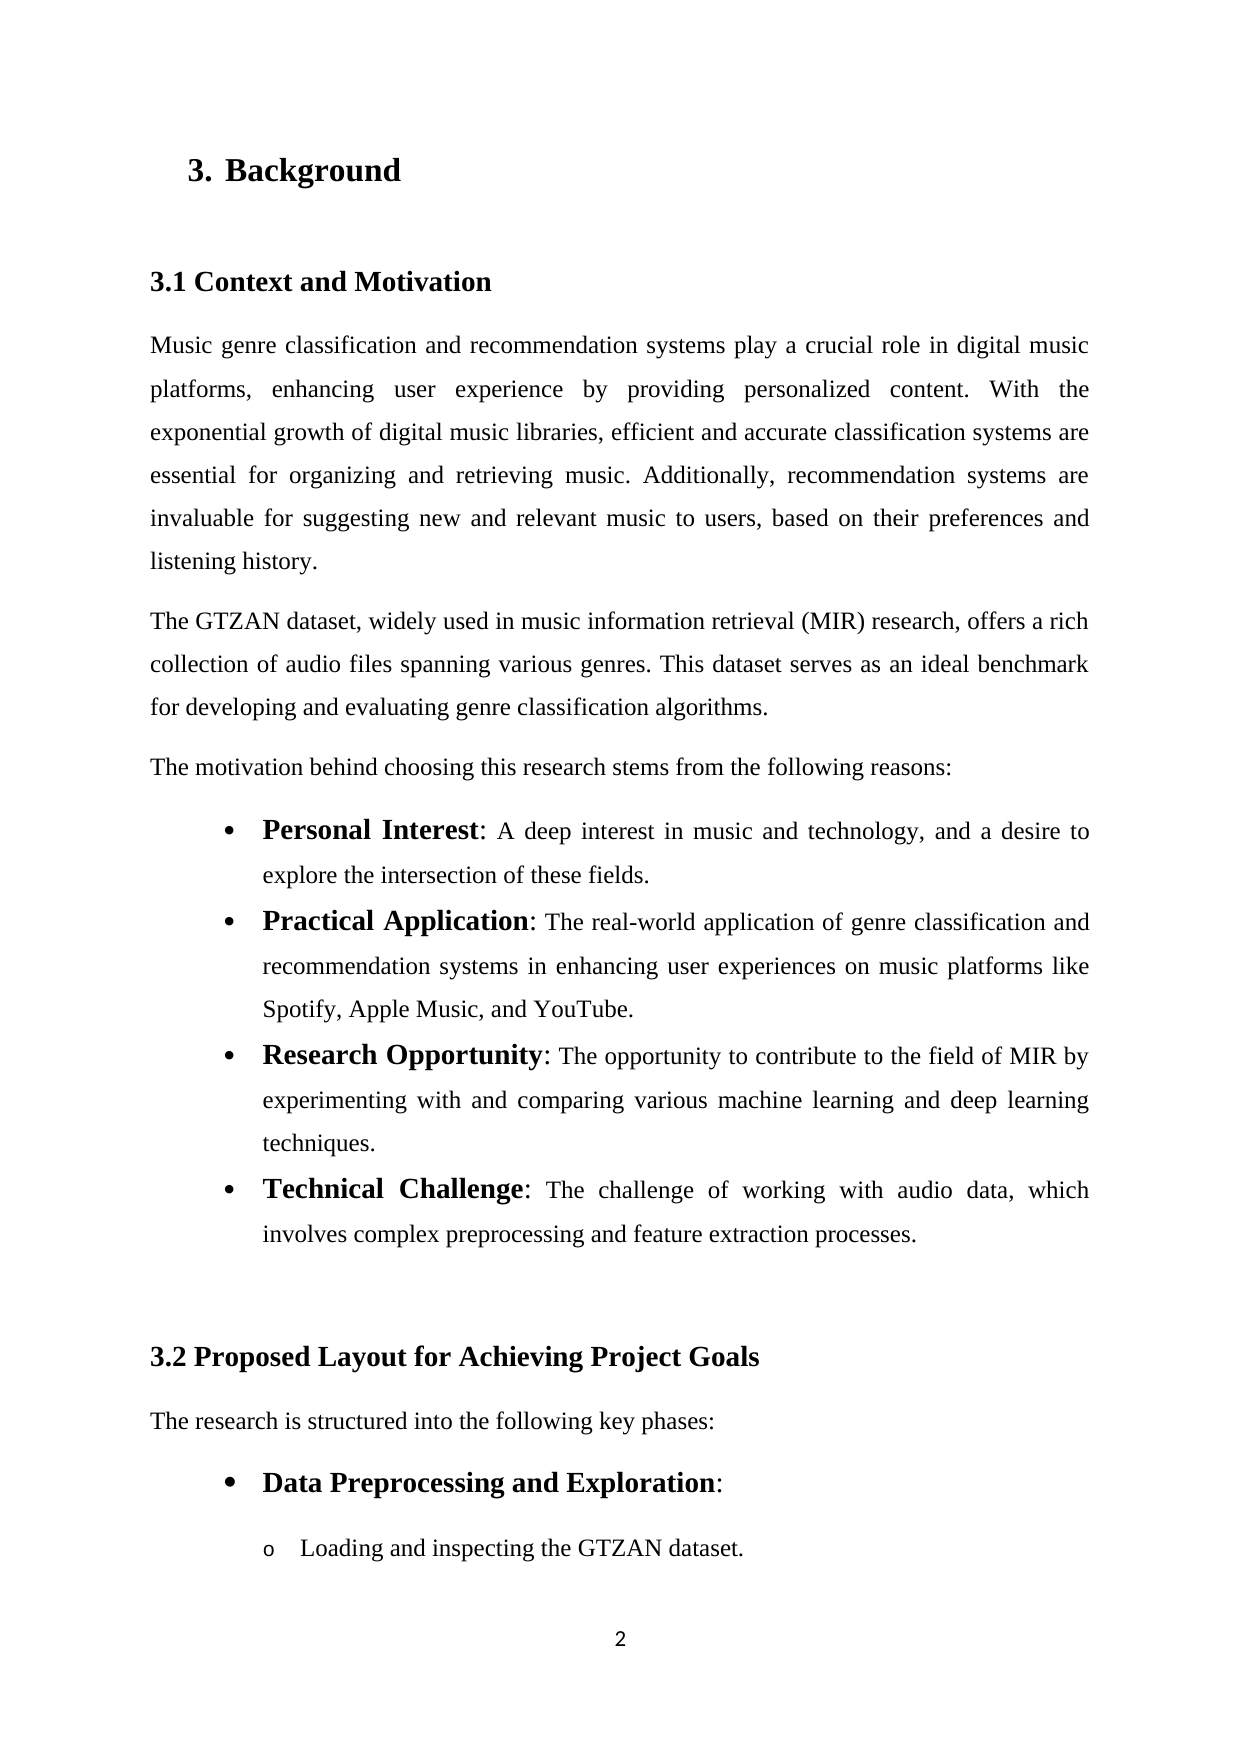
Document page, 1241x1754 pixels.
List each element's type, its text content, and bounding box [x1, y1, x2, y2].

list Technical Challenge: The challenge of working with audio data, which involves complex preprocessing and feature extraction processes. [225, 1171, 1090, 1248]
list Research Opportunity: The opportunity to contribute to the field of MIR by experimenting with and comparing various machine learning and deep learning techniques. [225, 1037, 1090, 1157]
subtitle Background [187, 150, 1090, 188]
text 3.1 Context and Motivation [150, 264, 1090, 297]
text The research is structured into the following key phases: [150, 1406, 1090, 1434]
text 3.2 Proposed Layout for Achieving Project Goals [150, 1339, 1090, 1372]
list Personal Interest: A deep interest in music and technology, and a desire to explore the intersection of these fields. [225, 812, 1090, 888]
text The GTZAN dataset, widely used in music information retrieval (MIR) research, offers a rich collection of audio files spanning various genres. This dataset serves as an ideal benchmark for developing and evaluating genre classification algorithms. [150, 606, 1090, 721]
text The motivation behind choosing this research stems from the following reasons: [150, 752, 1090, 781]
list Loading and inspecting the GTZAN dataset. [262, 1533, 1090, 1562]
list Practical Application: The real-world application of genre classification and recommendation systems in enhancing user experiences on music platforms like Spotify, Apple Music, and YouTube. [225, 903, 1090, 1023]
list Data Preprocessing and Exploration: [225, 1466, 1090, 1499]
text Music genre classification and recommendation systems play a crucial role in digital music platforms, enhancing user experience by providing personalized content. With the exponential growth of digital music libraries, efficient and accurate classification systems are essential for organizing and retrieving music. Additionally, recommendation systems are invaluable for suggesting new and relevant music to users, based on their preferences and listening history. [150, 331, 1090, 575]
